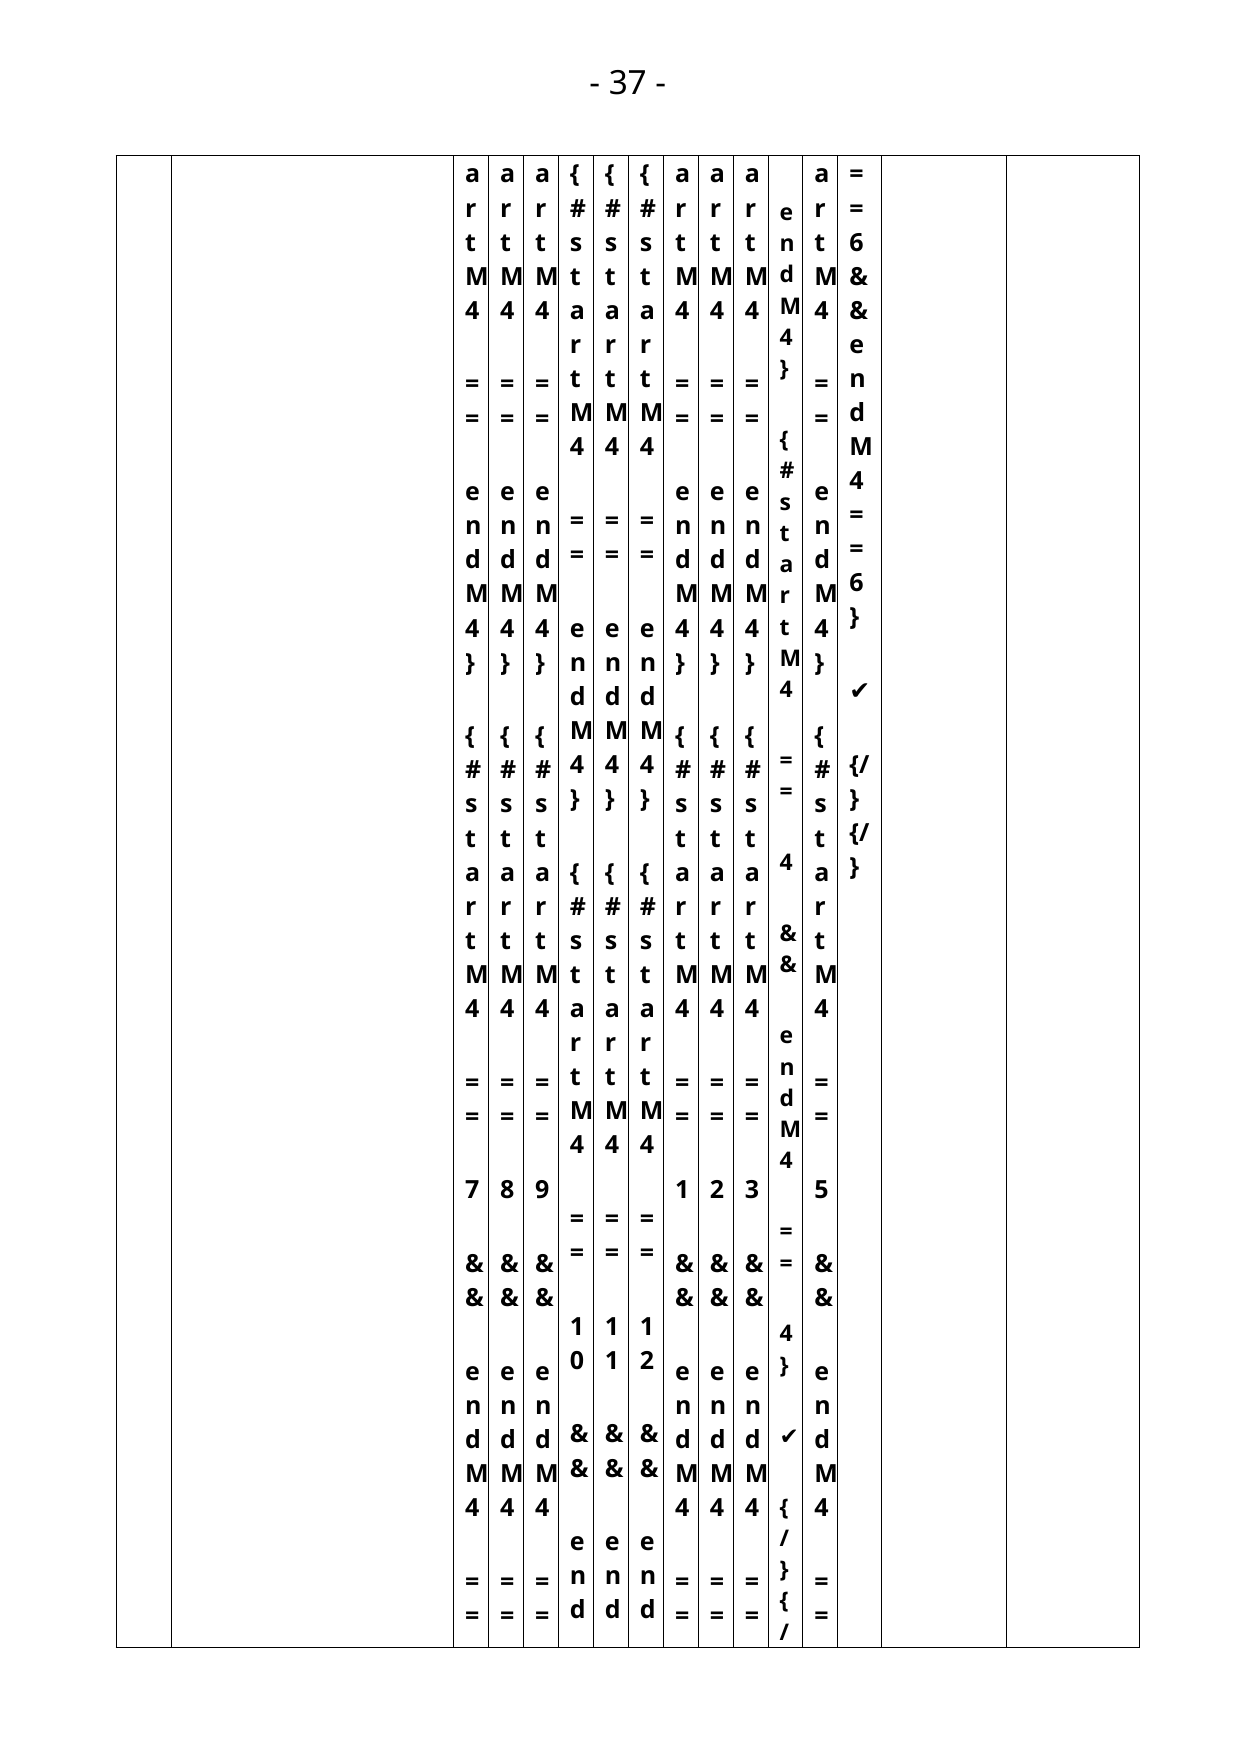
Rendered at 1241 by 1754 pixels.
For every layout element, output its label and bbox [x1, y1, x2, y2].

table_cell [838, 156, 881, 1647]
table_cell [117, 156, 171, 1647]
table_cell [489, 156, 523, 1647]
table_cell [734, 156, 768, 1647]
table_cell [629, 156, 663, 1647]
table_cell [559, 156, 593, 1647]
table_cell [1007, 156, 1139, 1647]
table_cell [769, 156, 802, 1647]
table_cell [664, 156, 698, 1647]
table_cell [524, 156, 558, 1647]
table_cell [699, 156, 733, 1647]
table_cell [172, 156, 453, 1647]
table_cell [454, 156, 488, 1647]
table_cell [803, 156, 837, 1647]
table_cell [882, 156, 1006, 1647]
table_cell [594, 156, 628, 1647]
